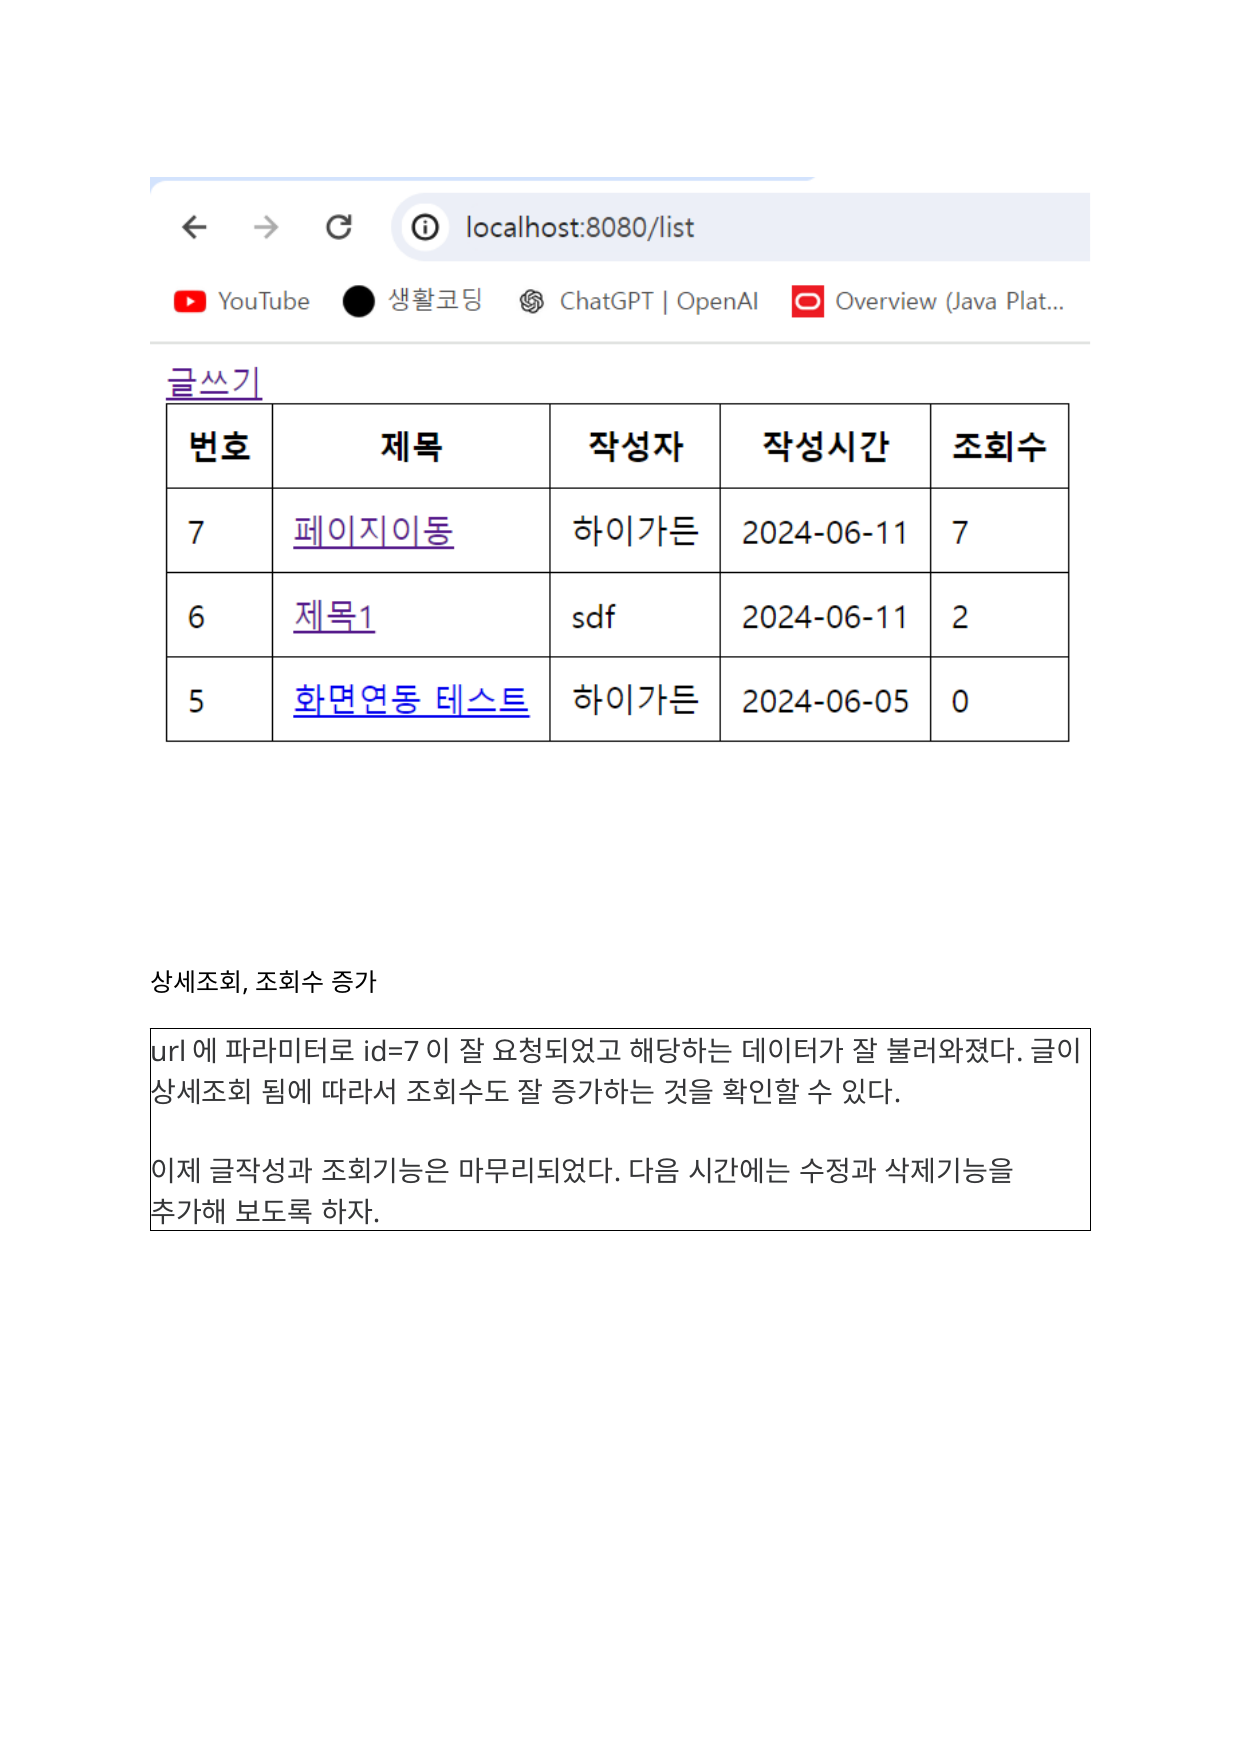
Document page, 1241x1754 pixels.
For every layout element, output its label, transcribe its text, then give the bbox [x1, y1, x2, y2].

text url에 파라미터로 id=7이 잘 요청되었고 해당하는 데이터가 잘 불러와졌다. 글이 상세조회 됨에 따라서 조회수도 잘 증가하는 것을 확인할 수 있다. 이제 글작성과 조회기능은 마무리되었다. 다음 시간에는 수정과 삭제기능을 추가해 보도록 하자. [151, 1029, 1090, 1230]
picture [150, 177, 1091, 963]
text 상세조회, 조회수 증가 [150, 963, 1090, 999]
